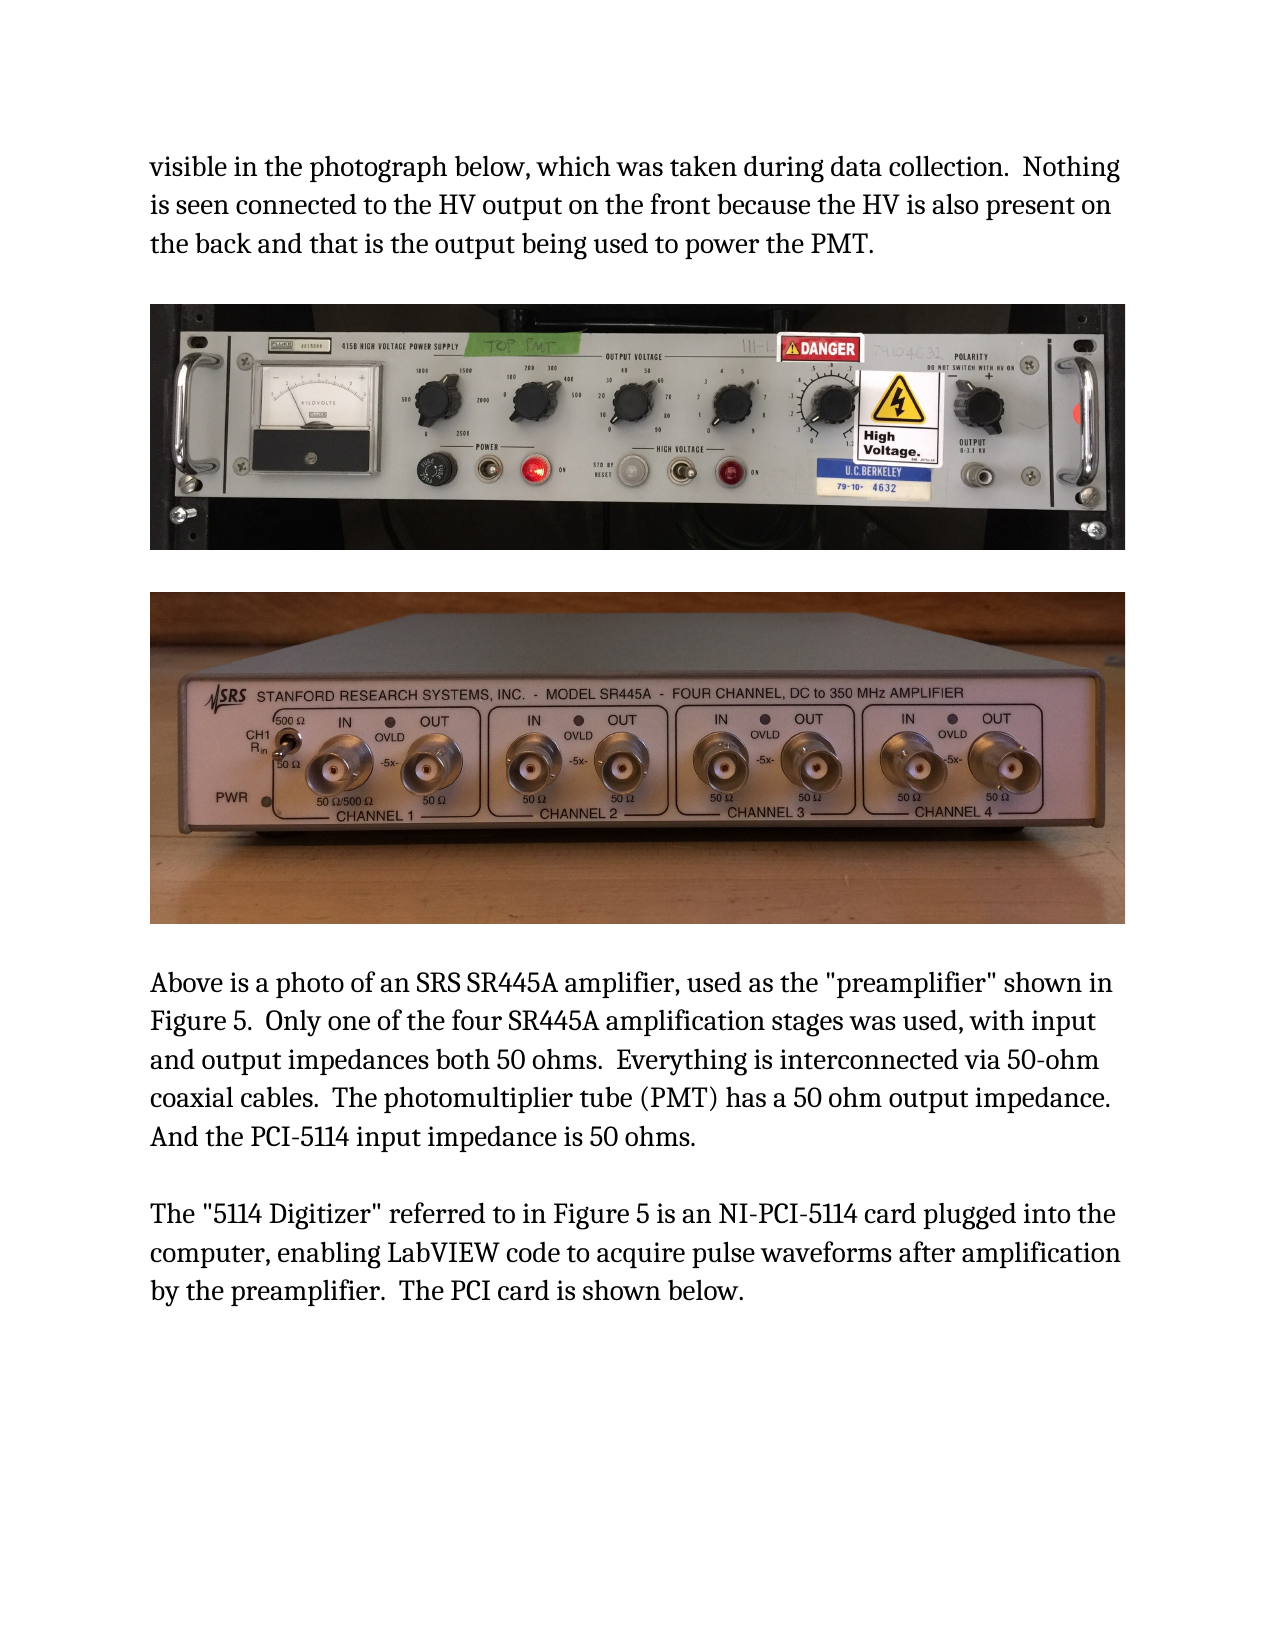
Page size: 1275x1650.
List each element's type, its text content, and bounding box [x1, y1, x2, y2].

text Above is a photo of an SRS SR445A amplifier, used as the "preamplifier" shown in Figure 5. Only one of the four SR445A amplification stages was used, with input and output impedances both 50 ohms. Everything is interconnected via 50-ohm coaxial cables. The photomultiplier tube (PMT) has a 50 ohm output impedance. And the PCI-5114 input impedance is 50 ohms. [150, 966, 1125, 1154]
picture [150, 304, 1125, 550]
picture [150, 592, 1125, 924]
text The "5114 Digitizer" referred to in Figure 5 is an NI-PCI-5114 card plugged into the computer, enabling LabVIEW code to acquire pulse waveforms after amplification by the preamplifier. The PCI card is shown below. [150, 1197, 1125, 1308]
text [150, 150, 1125, 261]
